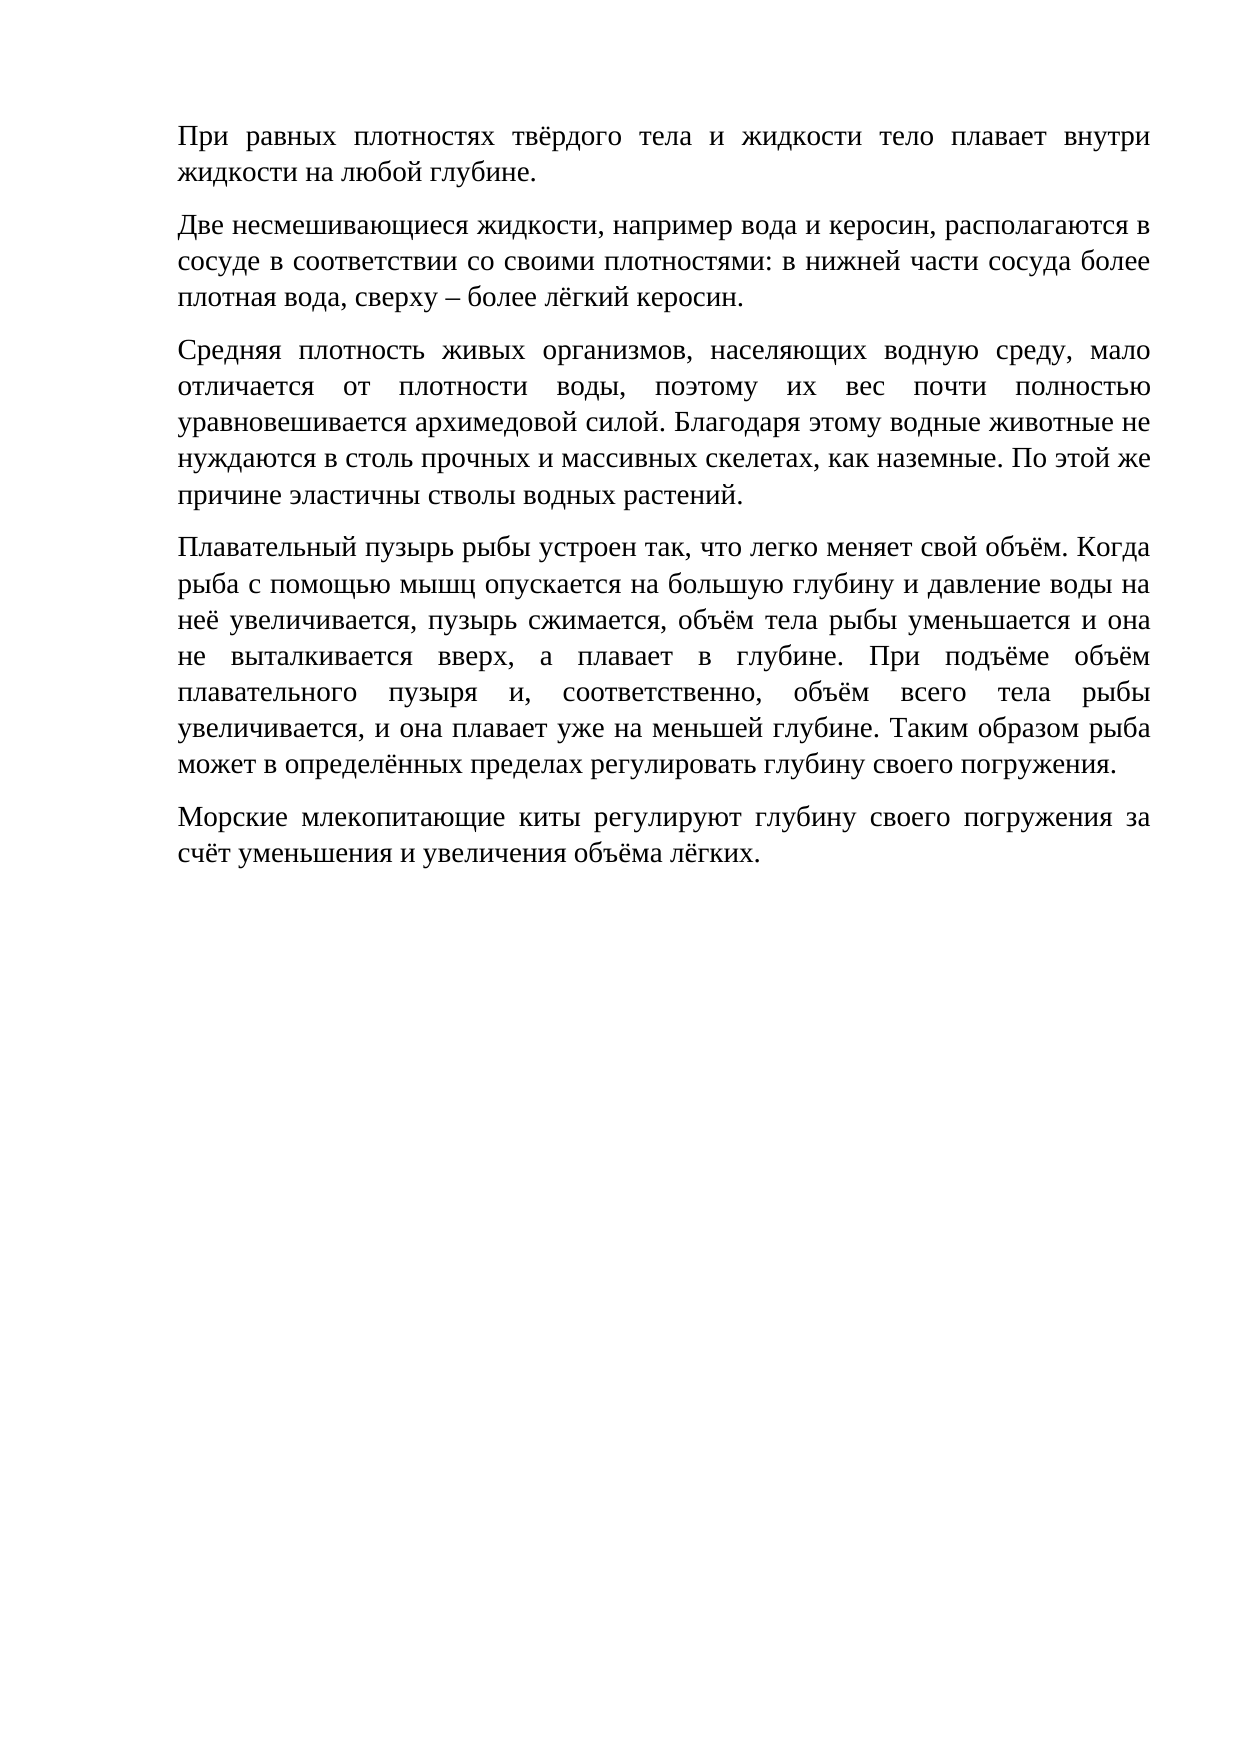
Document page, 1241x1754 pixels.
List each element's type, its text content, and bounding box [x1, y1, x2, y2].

text Две несмешивающиеся жидкости, например вода и керосин, располагаются в сосуде в соответствии со своими плотностями: в нижней части сосуда более плотная вода, сверху – более лёгкий керосин. [177, 207, 1152, 313]
text При равных плотностях твёрдого тела и жидкости тело плавает внутри жидкости на любой глубине. [177, 118, 1152, 188]
text Морские млекопитающие киты регулируют глубину своего погружения за счёт уменьшения и увеличения объёма лёгких. [177, 799, 1152, 869]
text Средняя плотность живых организмов, населяющих водную среду, мало отличается от плотности воды, поэтому их вес почти полностью уравновешивается архимедовой силой. Благодаря этому водные животные не нуждаются в столь прочных и массивных скелетах, как наземные. По этой же причине эластичны стволы водных растений. [177, 332, 1152, 510]
text Плавательный пузырь рыбы устроен так, что легко меняет свой объём. Когда рыба с помощью мышц опускается на большую глубину и давление воды на неё увеличивается, пузырь сжимается, объём тела рыбы уменьшается и она не выталкивается вверх, а плавает в глубине. При подъёме объём плавательного пузыря и, соответственно, объём всего тела рыбы увеличивается, и она плавает уже на меньшей глубине. Таким образом рыба может в определённых пределах регулировать глубину своего погружения. [177, 529, 1152, 780]
